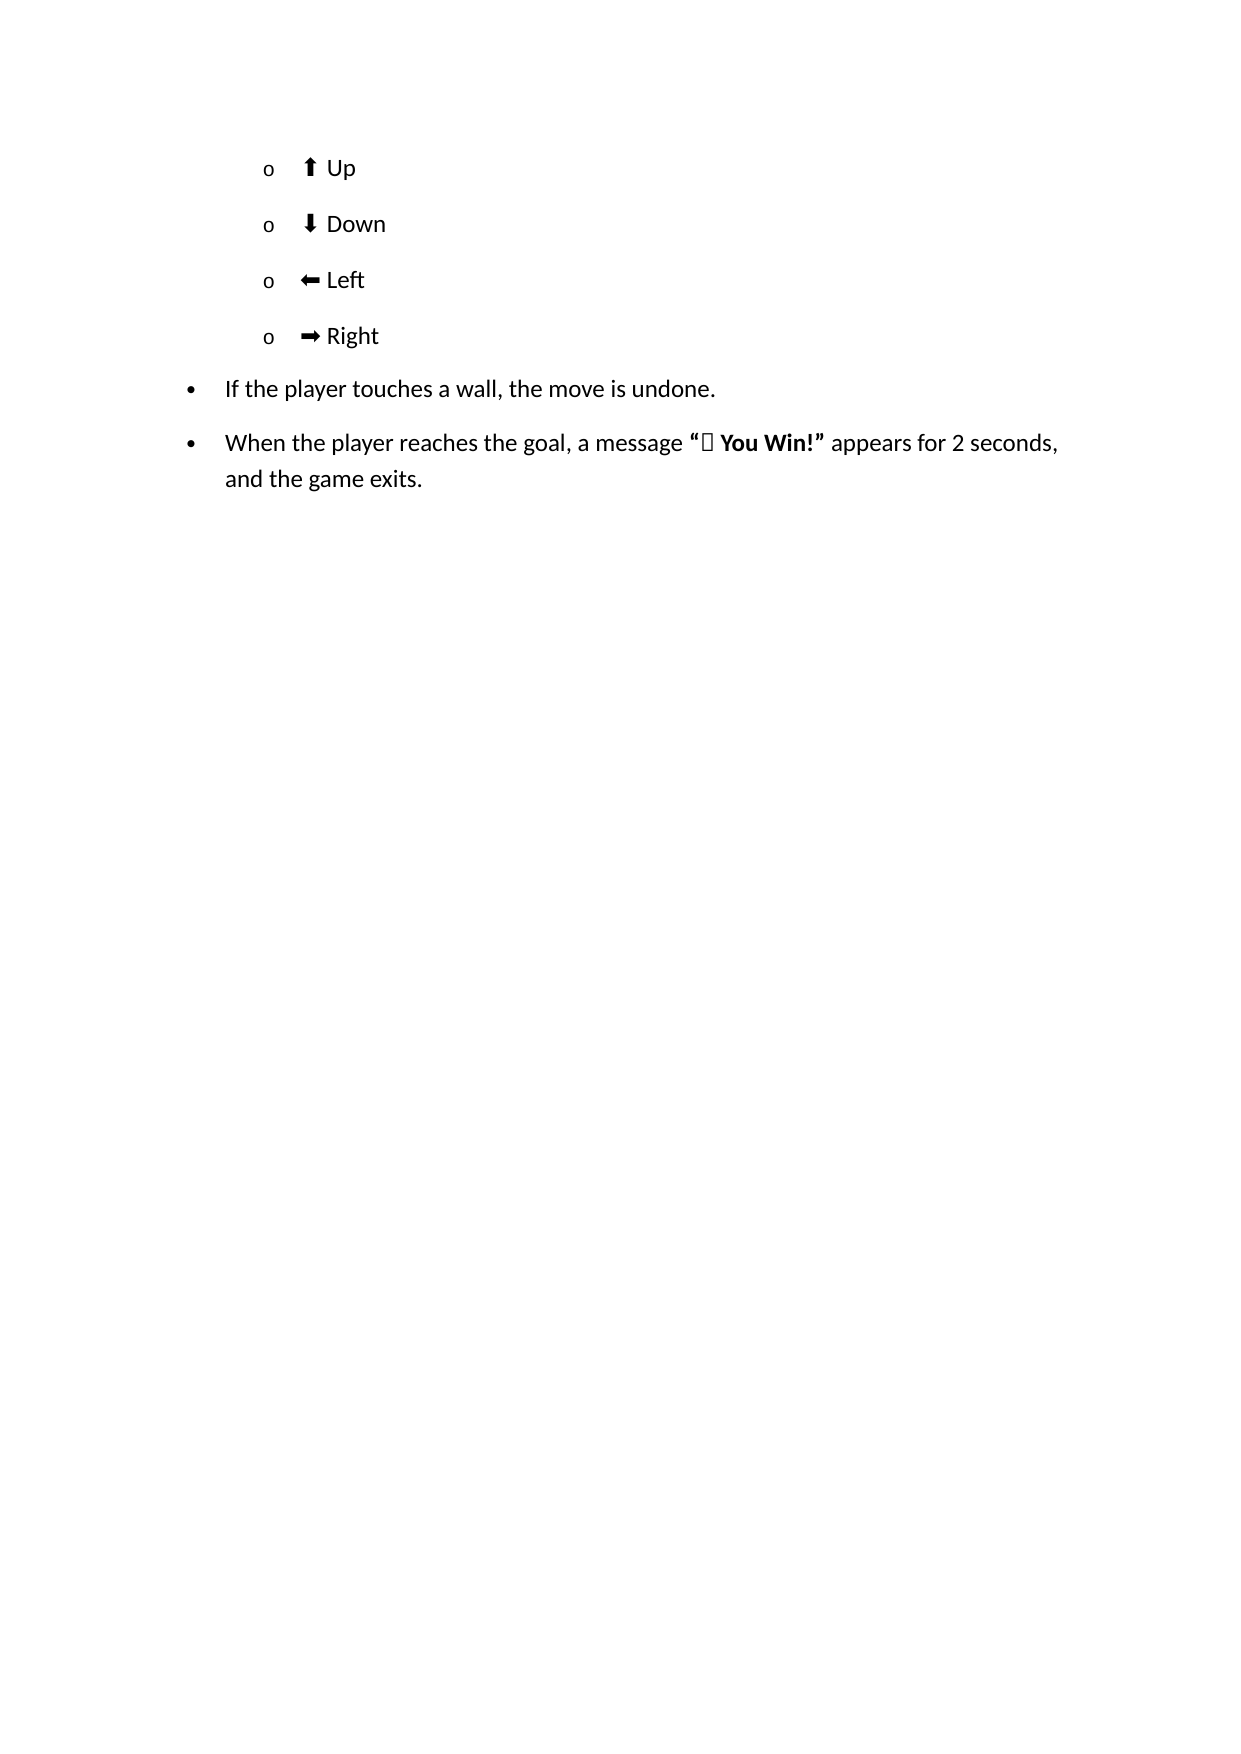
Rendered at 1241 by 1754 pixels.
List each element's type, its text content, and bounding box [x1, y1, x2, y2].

list ⬇️ Down [262, 206, 1090, 240]
list ➡️ Right [262, 317, 1090, 352]
list ⬆️ Up [262, 150, 1090, 184]
list ⬅️ Left [262, 262, 1090, 296]
list If the player touches a wall, the move is undone. [187, 373, 1090, 404]
list When the player reaches the goal, a message “🎉 You Win!” appears for 2 seconds, and the game exits. [187, 425, 1090, 494]
